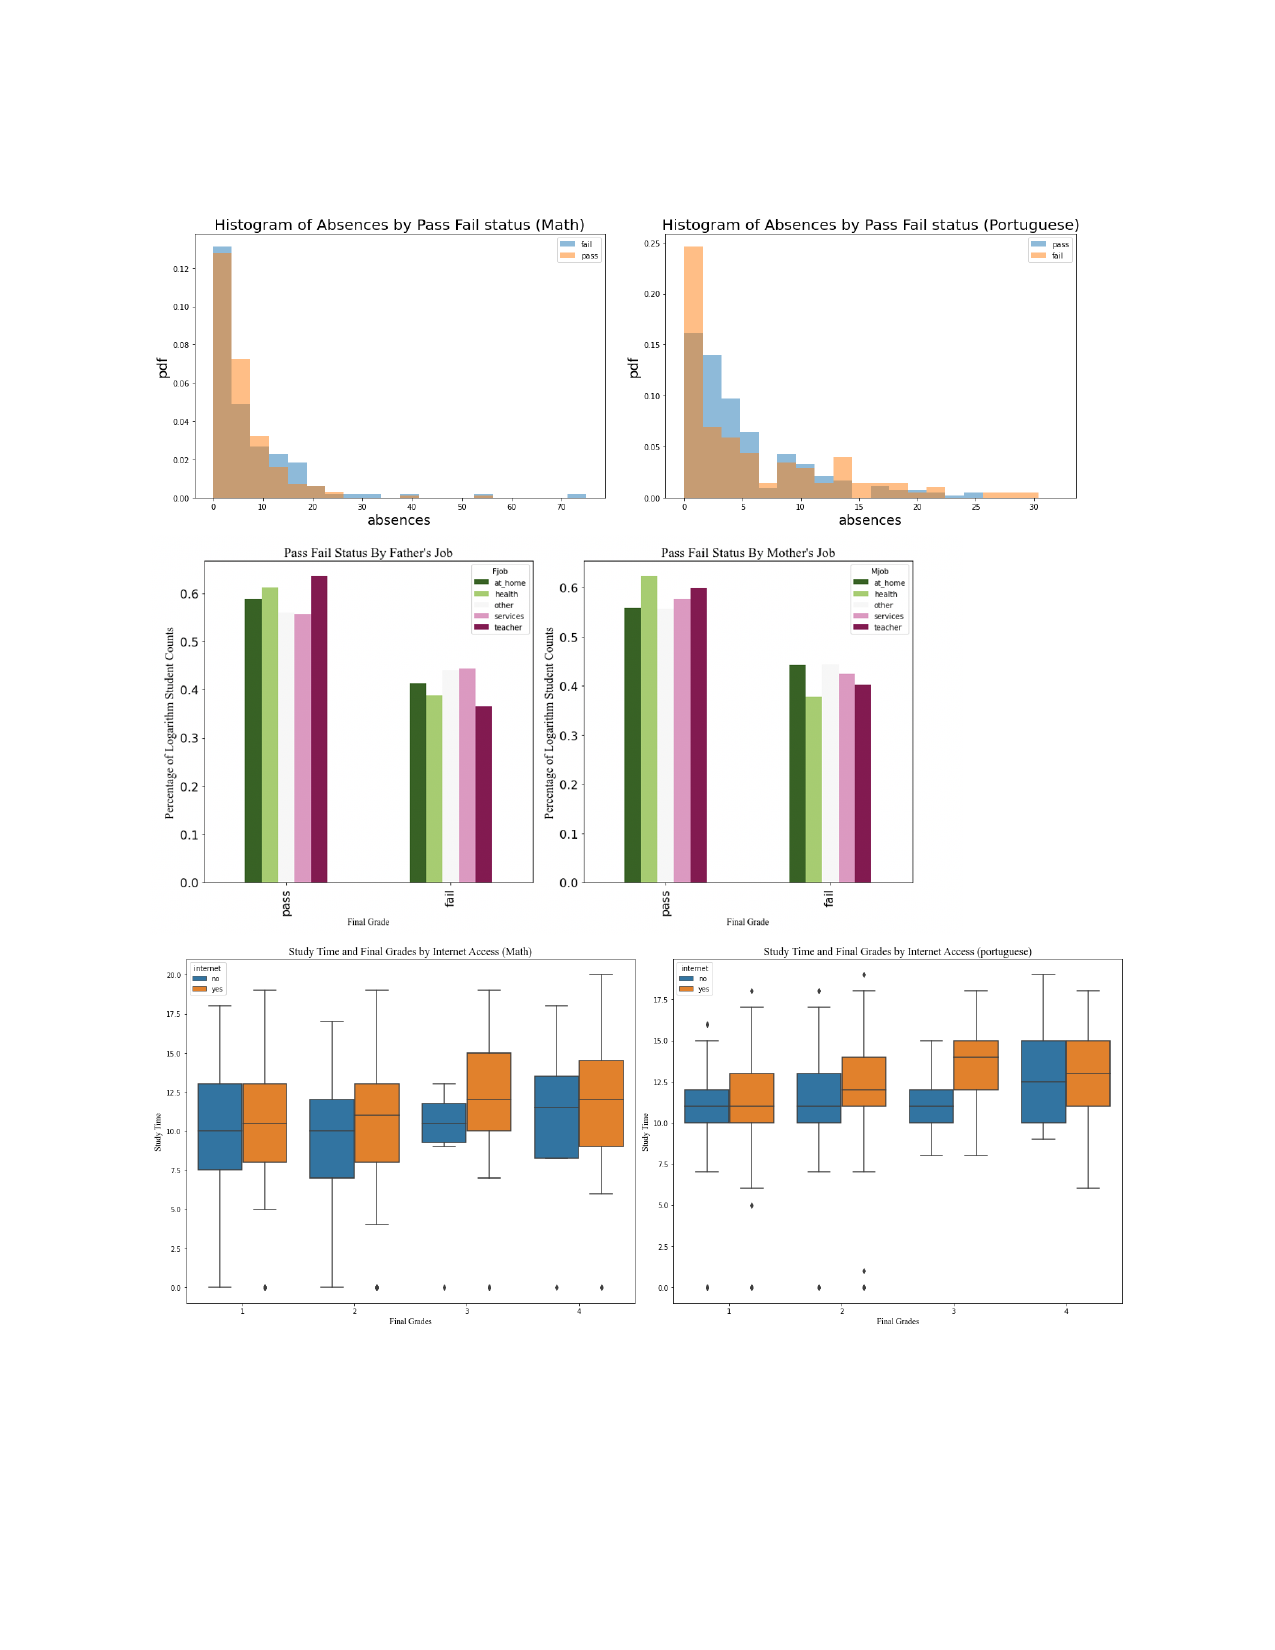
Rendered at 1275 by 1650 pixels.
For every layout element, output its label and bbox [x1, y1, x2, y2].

picture [150, 943, 1125, 1330]
picture [150, 213, 1084, 532]
picture [150, 535, 963, 939]
